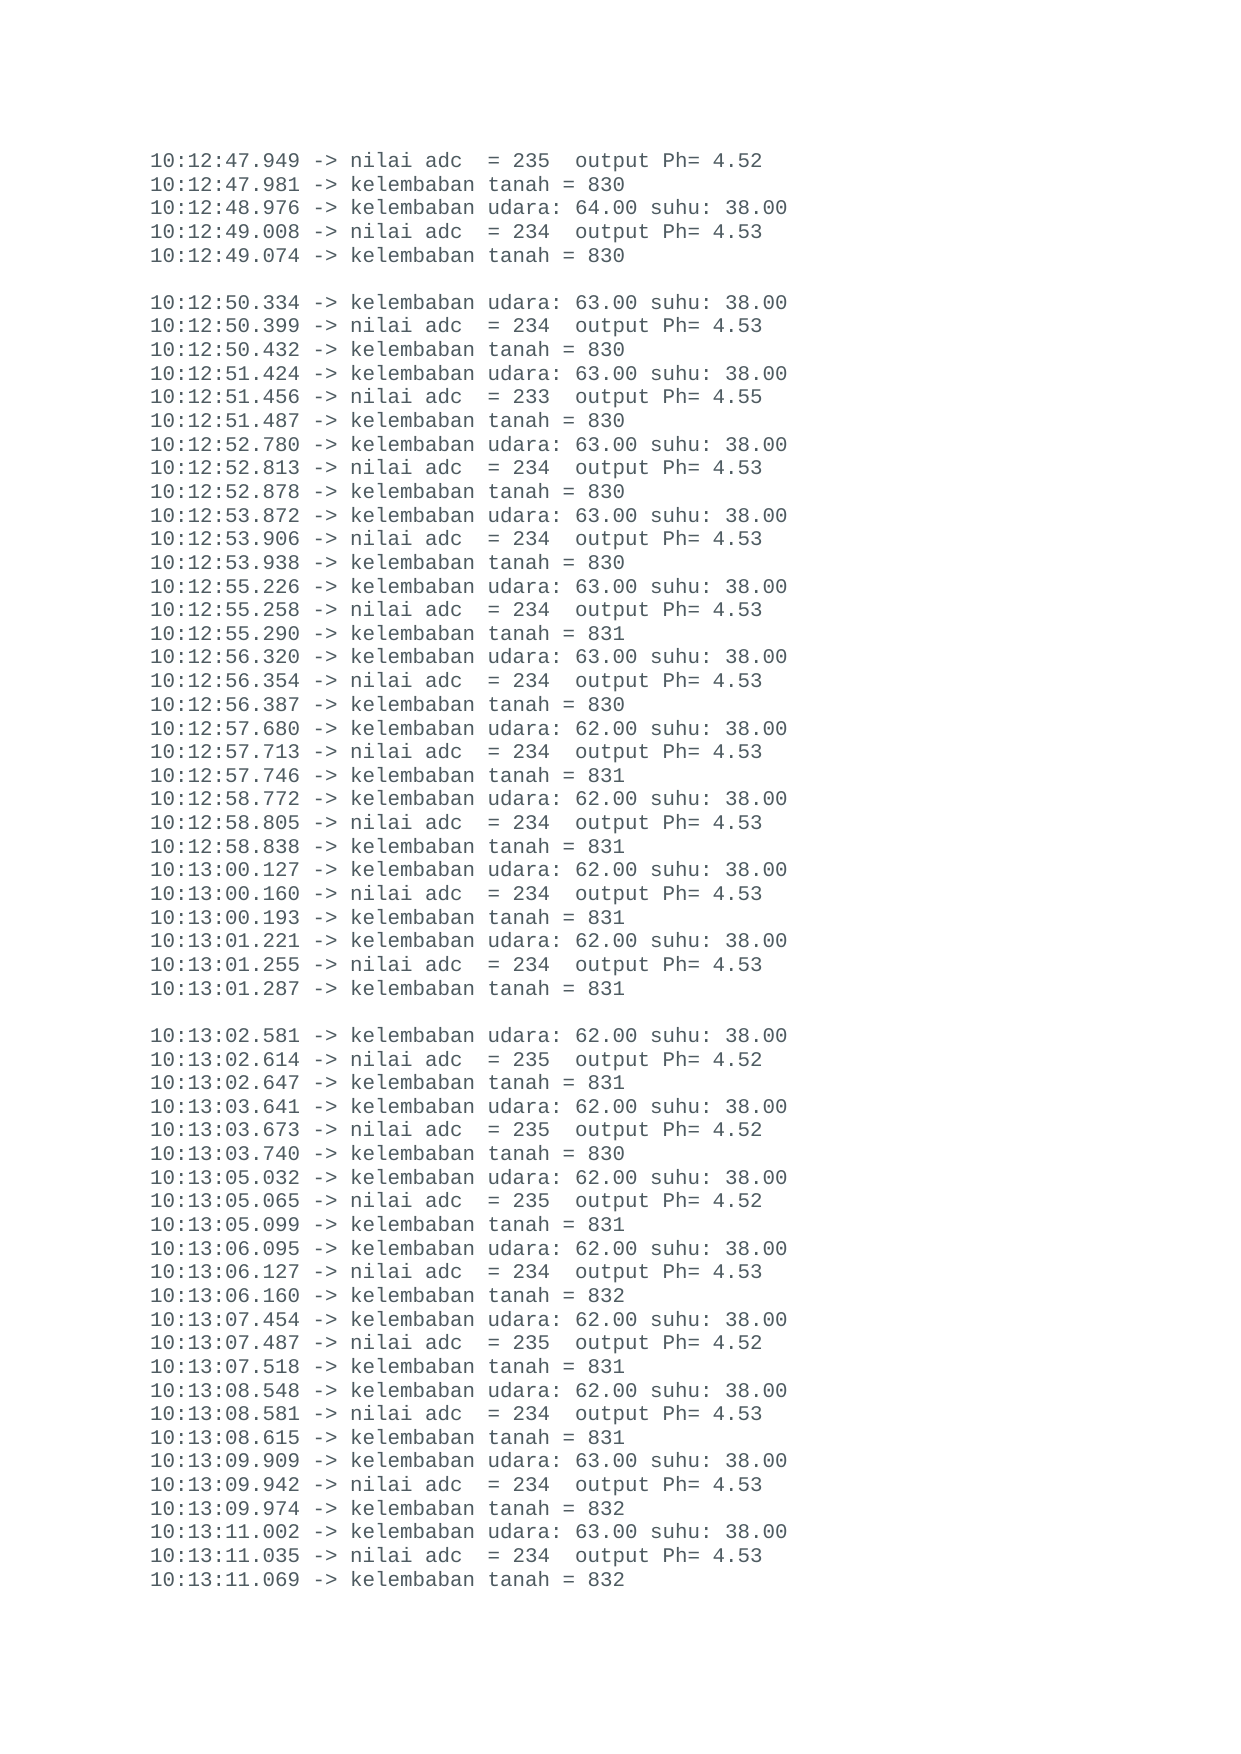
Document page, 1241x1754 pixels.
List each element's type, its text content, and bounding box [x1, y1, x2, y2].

text 10:13:00.193 -> kelembaban tanah = 831 [150, 907, 1090, 930]
text 10:13:00.127 -> kelembaban udara: 62.00 suhu: 38.00 [150, 859, 1090, 883]
text 10:12:55.258 -> nilai adc = 234 output Ph= 4.53 [150, 599, 1090, 623]
text 10:13:06.160 -> kelembaban tanah = 832 [150, 1285, 1090, 1309]
text 10:13:01.255 -> nilai adc = 234 output Ph= 4.53 [150, 954, 1090, 978]
text 10:12:47.981 -> kelembaban tanah = 830 [150, 174, 1090, 197]
text 10:13:00.160 -> nilai adc = 234 output Ph= 4.53 [150, 883, 1090, 907]
text 10:13:02.647 -> kelembaban tanah = 831 [150, 1072, 1090, 1096]
text 10:12:58.805 -> nilai adc = 234 output Ph= 4.53 [150, 812, 1090, 836]
text 10:12:56.320 -> kelembaban udara: 63.00 suhu: 38.00 [150, 647, 1090, 670]
text 10:13:03.740 -> kelembaban tanah = 830 [150, 1143, 1090, 1167]
text 10:13:06.127 -> nilai adc = 234 output Ph= 4.53 [150, 1261, 1090, 1285]
text 10:13:03.673 -> nilai adc = 235 output Ph= 4.52 [150, 1119, 1090, 1143]
text 10:13:06.095 -> kelembaban udara: 62.00 suhu: 38.00 [150, 1238, 1090, 1261]
text 10:13:09.974 -> kelembaban tanah = 832 [150, 1498, 1090, 1521]
text 10:12:50.399 -> nilai adc = 234 output Ph= 4.53 [150, 316, 1090, 339]
text 10:12:49.074 -> kelembaban tanah = 830 [150, 244, 1090, 268]
text 10:12:56.387 -> kelembaban tanah = 830 [150, 694, 1090, 717]
text 10:12:53.906 -> nilai adc = 234 output Ph= 4.53 [150, 528, 1090, 552]
text 10:12:51.487 -> kelembaban tanah = 830 [150, 410, 1090, 434]
text 10:13:01.221 -> kelembaban udara: 62.00 suhu: 38.00 [150, 930, 1090, 954]
text 10:13:05.065 -> nilai adc = 235 output Ph= 4.52 [150, 1190, 1090, 1214]
text 10:13:11.069 -> kelembaban tanah = 832 [150, 1569, 1090, 1592]
text 10:12:52.878 -> kelembaban tanah = 830 [150, 481, 1090, 505]
text 10:12:51.456 -> nilai adc = 233 output Ph= 4.55 [150, 386, 1090, 410]
text 10:12:50.334 -> kelembaban udara: 63.00 suhu: 38.00 [150, 292, 1090, 316]
text 10:13:01.287 -> kelembaban tanah = 831 [150, 978, 1090, 1001]
text 10:12:55.226 -> kelembaban udara: 63.00 suhu: 38.00 [150, 576, 1090, 599]
text 10:12:50.432 -> kelembaban tanah = 830 [150, 339, 1090, 363]
text 10:13:05.099 -> kelembaban tanah = 831 [150, 1214, 1090, 1238]
text 10:13:02.581 -> kelembaban udara: 62.00 suhu: 38.00 [150, 1025, 1090, 1048]
text 10:13:05.032 -> kelembaban udara: 62.00 suhu: 38.00 [150, 1167, 1090, 1190]
text 10:12:53.938 -> kelembaban tanah = 830 [150, 552, 1090, 576]
text 10:12:49.008 -> nilai adc = 234 output Ph= 4.53 [150, 221, 1090, 244]
text 10:12:52.813 -> nilai adc = 234 output Ph= 4.53 [150, 457, 1090, 481]
text 10:12:58.838 -> kelembaban tanah = 831 [150, 836, 1090, 859]
text 10:13:08.615 -> kelembaban tanah = 831 [150, 1427, 1090, 1451]
text 10:13:11.035 -> nilai adc = 234 output Ph= 4.53 [150, 1545, 1090, 1569]
text 10:12:58.772 -> kelembaban udara: 62.00 suhu: 38.00 [150, 788, 1090, 812]
text 10:12:53.872 -> kelembaban udara: 63.00 suhu: 38.00 [150, 505, 1090, 528]
text 10:12:47.949 -> nilai adc = 235 output Ph= 4.52 [150, 150, 1090, 174]
text 10:12:56.354 -> nilai adc = 234 output Ph= 4.53 [150, 670, 1090, 694]
text 10:13:03.641 -> kelembaban udara: 62.00 suhu: 38.00 [150, 1096, 1090, 1119]
text 10:13:08.548 -> kelembaban udara: 62.00 suhu: 38.00 [150, 1379, 1090, 1403]
text 10:13:07.487 -> nilai adc = 235 output Ph= 4.52 [150, 1332, 1090, 1356]
text 10:12:48.976 -> kelembaban udara: 64.00 suhu: 38.00 [150, 197, 1090, 221]
text 10:12:51.424 -> kelembaban udara: 63.00 suhu: 38.00 [150, 363, 1090, 386]
text 10:13:09.942 -> nilai adc = 234 output Ph= 4.53 [150, 1474, 1090, 1498]
text 10:13:02.614 -> nilai adc = 235 output Ph= 4.52 [150, 1048, 1090, 1072]
text 10:12:57.680 -> kelembaban udara: 62.00 suhu: 38.00 [150, 717, 1090, 741]
text 10:12:57.713 -> nilai adc = 234 output Ph= 4.53 [150, 741, 1090, 765]
text 10:12:57.746 -> kelembaban tanah = 831 [150, 765, 1090, 788]
text 10:13:11.002 -> kelembaban udara: 63.00 suhu: 38.00 [150, 1521, 1090, 1545]
text 10:13:07.454 -> kelembaban udara: 62.00 suhu: 38.00 [150, 1309, 1090, 1332]
text 10:12:55.290 -> kelembaban tanah = 831 [150, 623, 1090, 647]
text 10:13:08.581 -> nilai adc = 234 output Ph= 4.53 [150, 1403, 1090, 1427]
text 10:13:09.909 -> kelembaban udara: 63.00 suhu: 38.00 [150, 1451, 1090, 1474]
text 10:12:52.780 -> kelembaban udara: 63.00 suhu: 38.00 [150, 434, 1090, 457]
text 10:13:07.518 -> kelembaban tanah = 831 [150, 1356, 1090, 1379]
